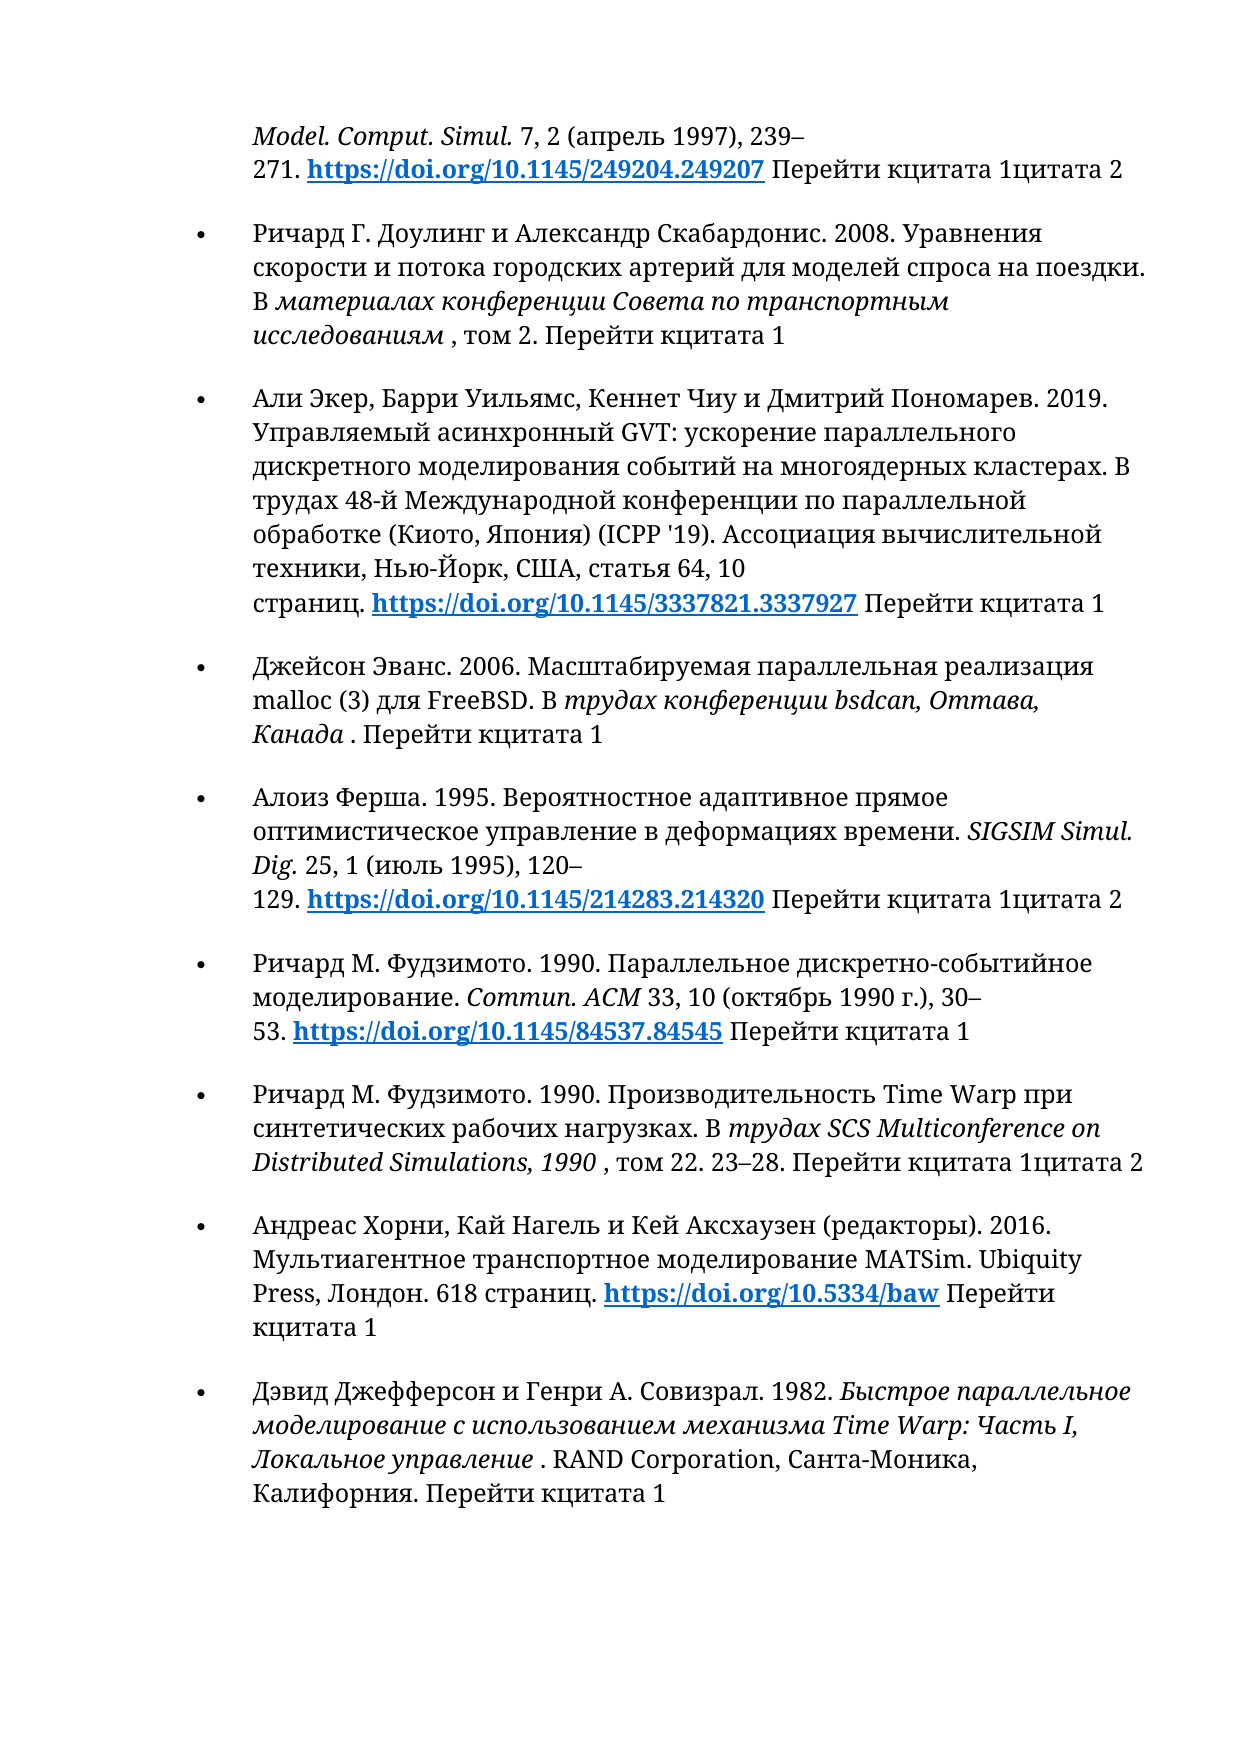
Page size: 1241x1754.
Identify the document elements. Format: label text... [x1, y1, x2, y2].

list Дэвид Джефферсон и Генри А. Совизрал. 1982. Быстрое параллельное моделирование с использованием механизма Time Warp: Часть I, Локальное управление . RAND Corporation, Санта-Моника, Калифорния. Перейти кцитата 1 [197, 1373, 1152, 1509]
list Али Экер, Барри Уильямс, Кеннет Чиу и Дмитрий Пономарев. 2019. Управляемый асинхронный GVT: ускорение параллельного дискретного моделирования событий на многоядерных кластерах. В трудах 48-й Международной конференции по параллельной обработке (Киото, Япония) (ICPP '19). Ассоциация вычислительной техники, Нью-Йорк, США, статья 64, 10 страниц. https://doi.org/10.1145/3337821.3337927 Перейти кцитата 1 [197, 381, 1152, 619]
list Андреас Хорни, Кай Нагель и Кей Аксхаузен (редакторы). 2016. Мультиагентное транспортное моделирование MATSim. Ubiquity Press, Лондон. 618 страниц. https://doi.org/10.5334/baw Перейти кцитата 1 [197, 1208, 1152, 1344]
list Ричард М. Фудзимото. 1990. Производительность Time Warp при синтетических рабочих нагрузках. В трудах SCS Multiconference on Distributed Simulations, 1990 , том 22. 23–28. Перейти кцитата 1цитата 2 [197, 1077, 1152, 1179]
list Джейсон Эванс. 2006. Масштабируемая параллельная реализация malloc (3) для FreeBSD. В трудах конференции bsdcan, Оттава, Канада . Перейти кцитата 1 [197, 648, 1152, 751]
list Алоиз Ферша. 1995. Вероятностное адаптивное прямое оптимистическое управление в деформациях времени. SIGSIM Simul. Dig. 25, 1 (июль 1995), 120–129. https://doi.org/10.1145/214283.214320 Перейти кцитата 1цитата 2 [197, 780, 1152, 916]
list Ричард Г. Доулинг и Александр Скабардонис. 2008. Уравнения скорости и потока городских артерий для моделей спроса на поездки. В материалах конференции Совета по транспортным исследованиям , том 2. Перейти кцитата 1 [197, 215, 1152, 352]
list Ричард М. Фудзимото. 1990. Параллельное дискретно-событийное моделирование. Commun. ACM 33, 10 (октябрь 1990 г.), 30–53. https://doi.org/10.1145/84537.84545 Перейти кцитата 1 [197, 945, 1152, 1047]
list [197, 118, 1152, 186]
